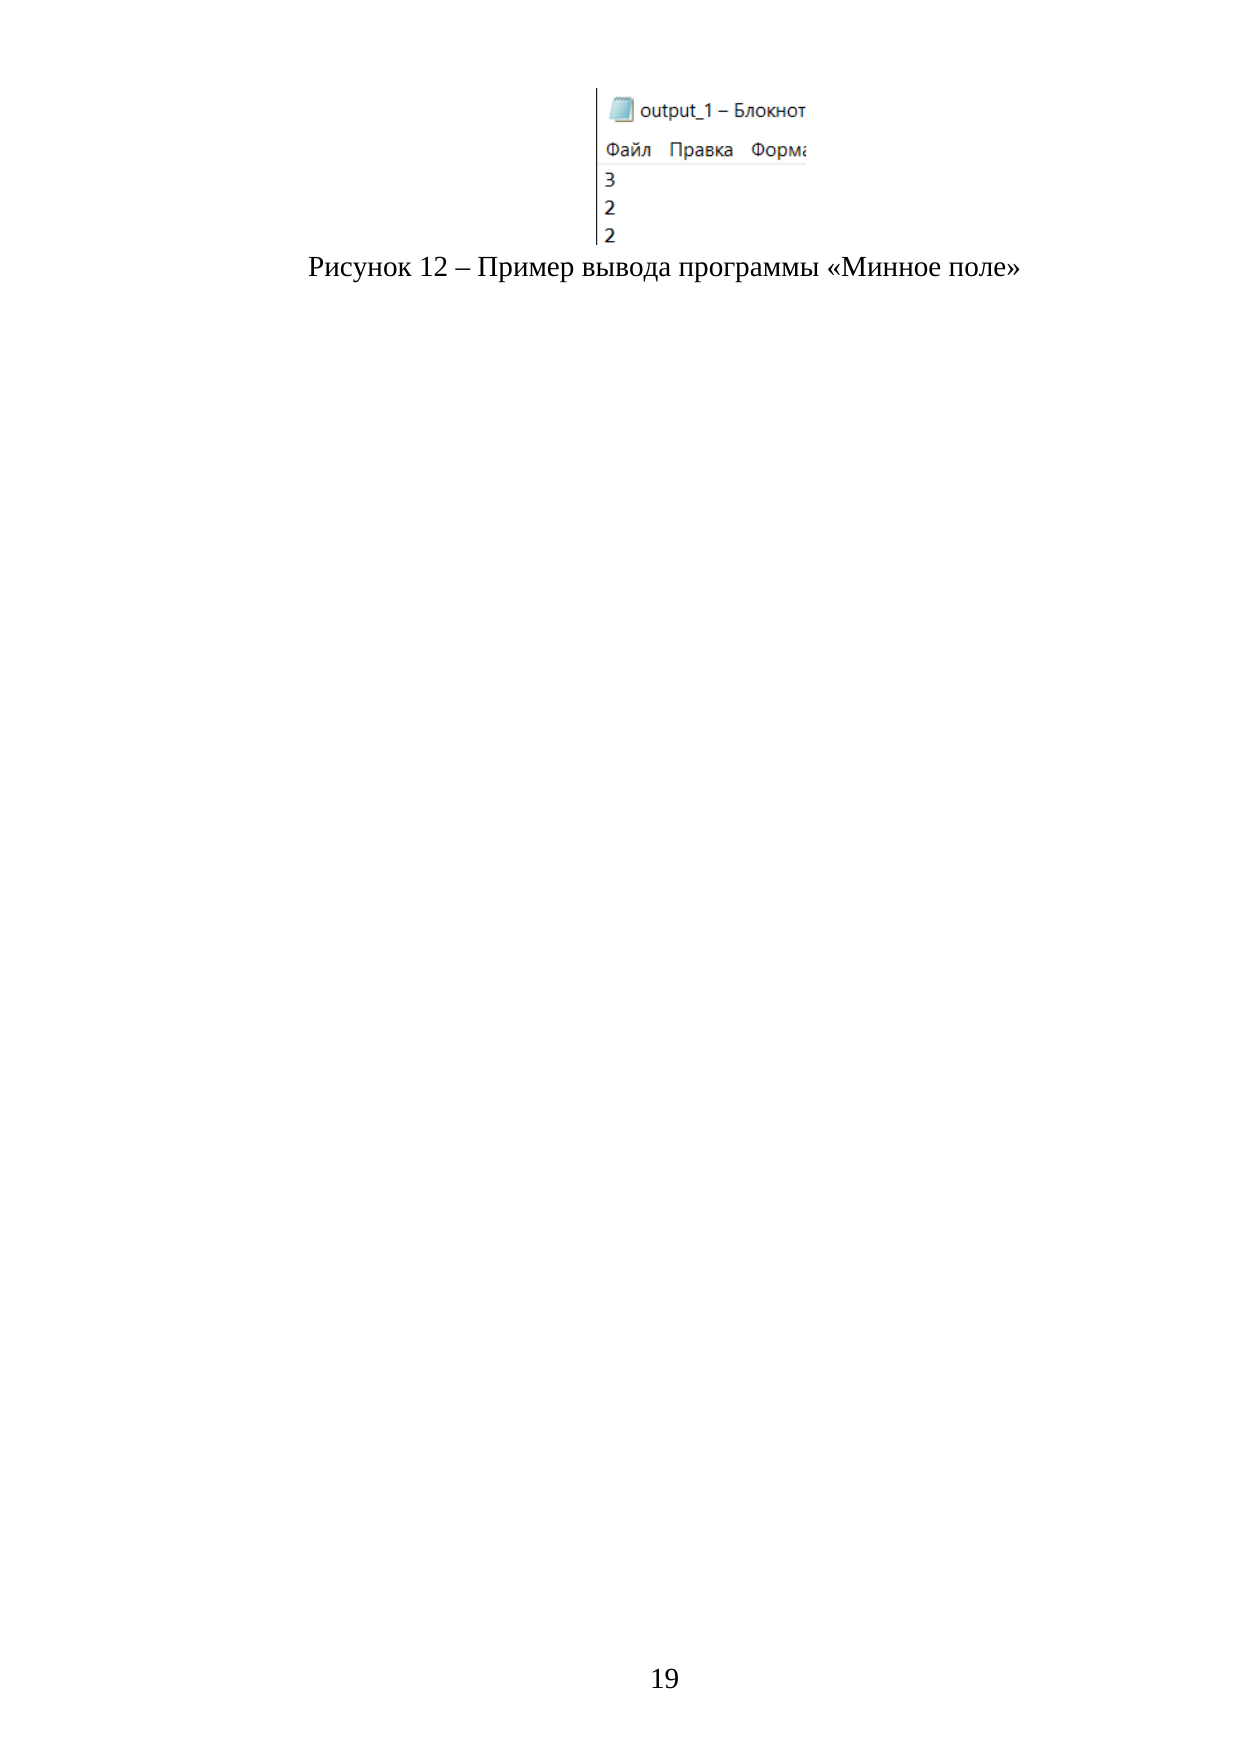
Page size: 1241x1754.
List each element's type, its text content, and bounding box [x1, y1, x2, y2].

text Рисунок 12 – Пример вывода программы «Минное поле» [177, 249, 1152, 283]
picture [596, 88, 807, 245]
